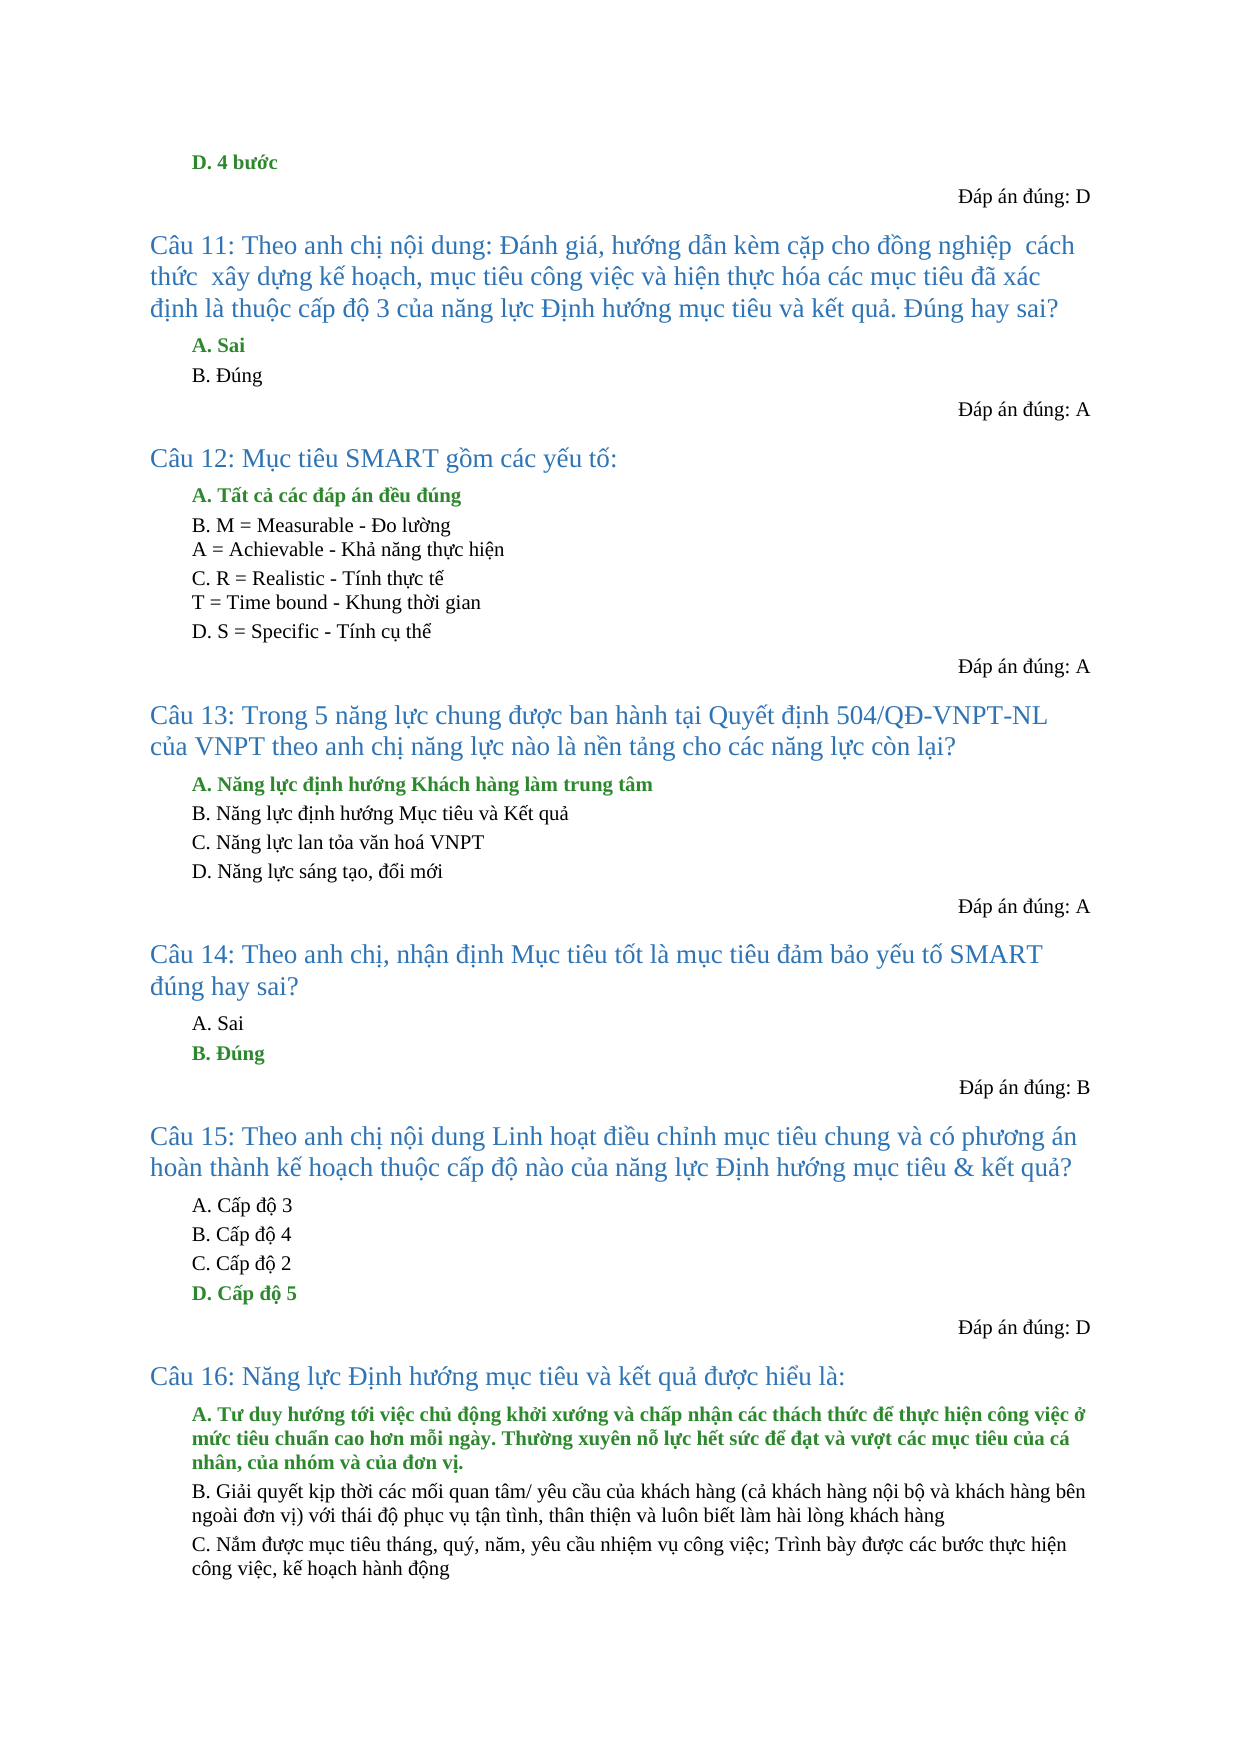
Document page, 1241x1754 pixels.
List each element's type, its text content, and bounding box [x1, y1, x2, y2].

text D. Năng lực sáng tạo, đổi mới [192, 859, 1090, 883]
text Đáp án đúng: D [150, 1315, 1090, 1339]
subtitle Câu 16: Năng lực Định hướng mục tiêu và kết quả được hiểu là: [150, 1360, 1090, 1391]
text Đáp án đúng: A [150, 654, 1090, 678]
text C. Năng lực lan tỏa văn hoá VNPT [192, 830, 1090, 854]
subtitle Câu 12: Mục tiêu SMART gồm các yếu tố: [150, 442, 1090, 473]
text B. Đúng [192, 362, 1090, 387]
text B. Đúng [192, 1041, 1090, 1065]
text Đáp án đúng: A [150, 397, 1090, 421]
text B. Năng lực định hướng Mục tiêu và Kết quả [192, 801, 1090, 825]
text A. Sai [192, 1011, 1090, 1035]
text A. Tư duy hướng tới việc chủ động khởi xướng và chấp nhận các thách thức để thực hiện công việc ở mức tiêu chuẩn cao hơn mỗi ngày. Thường xuyên nỗ lực hết sức để đạt và vượt các mục tiêu của cá nhân, của nhóm và của đơn vị. [192, 1401, 1090, 1474]
text C. R = Realistic - Tính thực tế T = Time bound - Khung thời gian [192, 566, 1090, 614]
text A. Tất cả các đáp án đều đúng [192, 483, 1090, 507]
text B. Giải quyết kịp thời các mối quan tâm/ yêu cầu của khách hàng (cả khách hàng nội bộ và khách hàng bên ngoài đơn vị) với thái độ phục vụ tận tình, thân thiện và luôn biết làm hài lòng khách hàng [192, 1479, 1090, 1527]
text Đáp án đúng: A [150, 894, 1090, 918]
subtitle Câu 15: Theo anh chị nội dung Linh hoạt điều chỉnh mục tiêu chung và có phương án hoàn thành kế hoạch thuộc cấp độ nào của năng lực Định hướng mục tiêu & kết quả? [150, 1120, 1090, 1182]
text D. 4 bước [192, 150, 1090, 174]
text A. Sai [192, 333, 1090, 357]
text D. Cấp độ 5 [192, 1281, 1090, 1304]
subtitle Câu 14: Theo anh chị, nhận định Mục tiêu tốt là mục tiêu đảm bảo yếu tố SMART đúng hay sai? [150, 939, 1090, 1001]
subtitle Câu 13: Trong 5 năng lực chung được ban hành tại Quyết định 504/QĐ-VNPT-NL của VNPT theo anh chị năng lực nào là nền tảng cho các năng lực còn lại? [150, 699, 1090, 761]
text B. M = Measurable - Đo lường A = Achievable - Khả năng thực hiện [192, 513, 1090, 561]
text Đáp án đúng: D [150, 184, 1090, 208]
text Đáp án đúng: B [150, 1075, 1090, 1099]
subtitle Câu 11: Theo anh chị nội dung: Đánh giá, hướng dẫn kèm cặp cho đồng nghiệp cách thức xây dựng kế hoạch, mục tiêu công việc và hiện thực hóa các mục tiêu đã xác định là thuộc cấp độ 3 của năng lực Định hướng mục tiêu và kết quả. Đúng hay sai? [150, 229, 1090, 323]
text A. Cấp độ 3 [192, 1193, 1090, 1217]
text D. S = Specific - Tính cụ thể [192, 619, 1090, 643]
text C. Nắm được mục tiêu tháng, quý, năm, yêu cầu nhiệm vụ công việc; Trình bày được các bước thực hiện công việc, kế hoạch hành động [192, 1532, 1090, 1580]
text C. Cấp độ 2 [192, 1251, 1090, 1275]
text B. Cấp độ 4 [192, 1222, 1090, 1246]
text A. Năng lực định hướng Khách hàng làm trung tâm [192, 771, 1090, 796]
